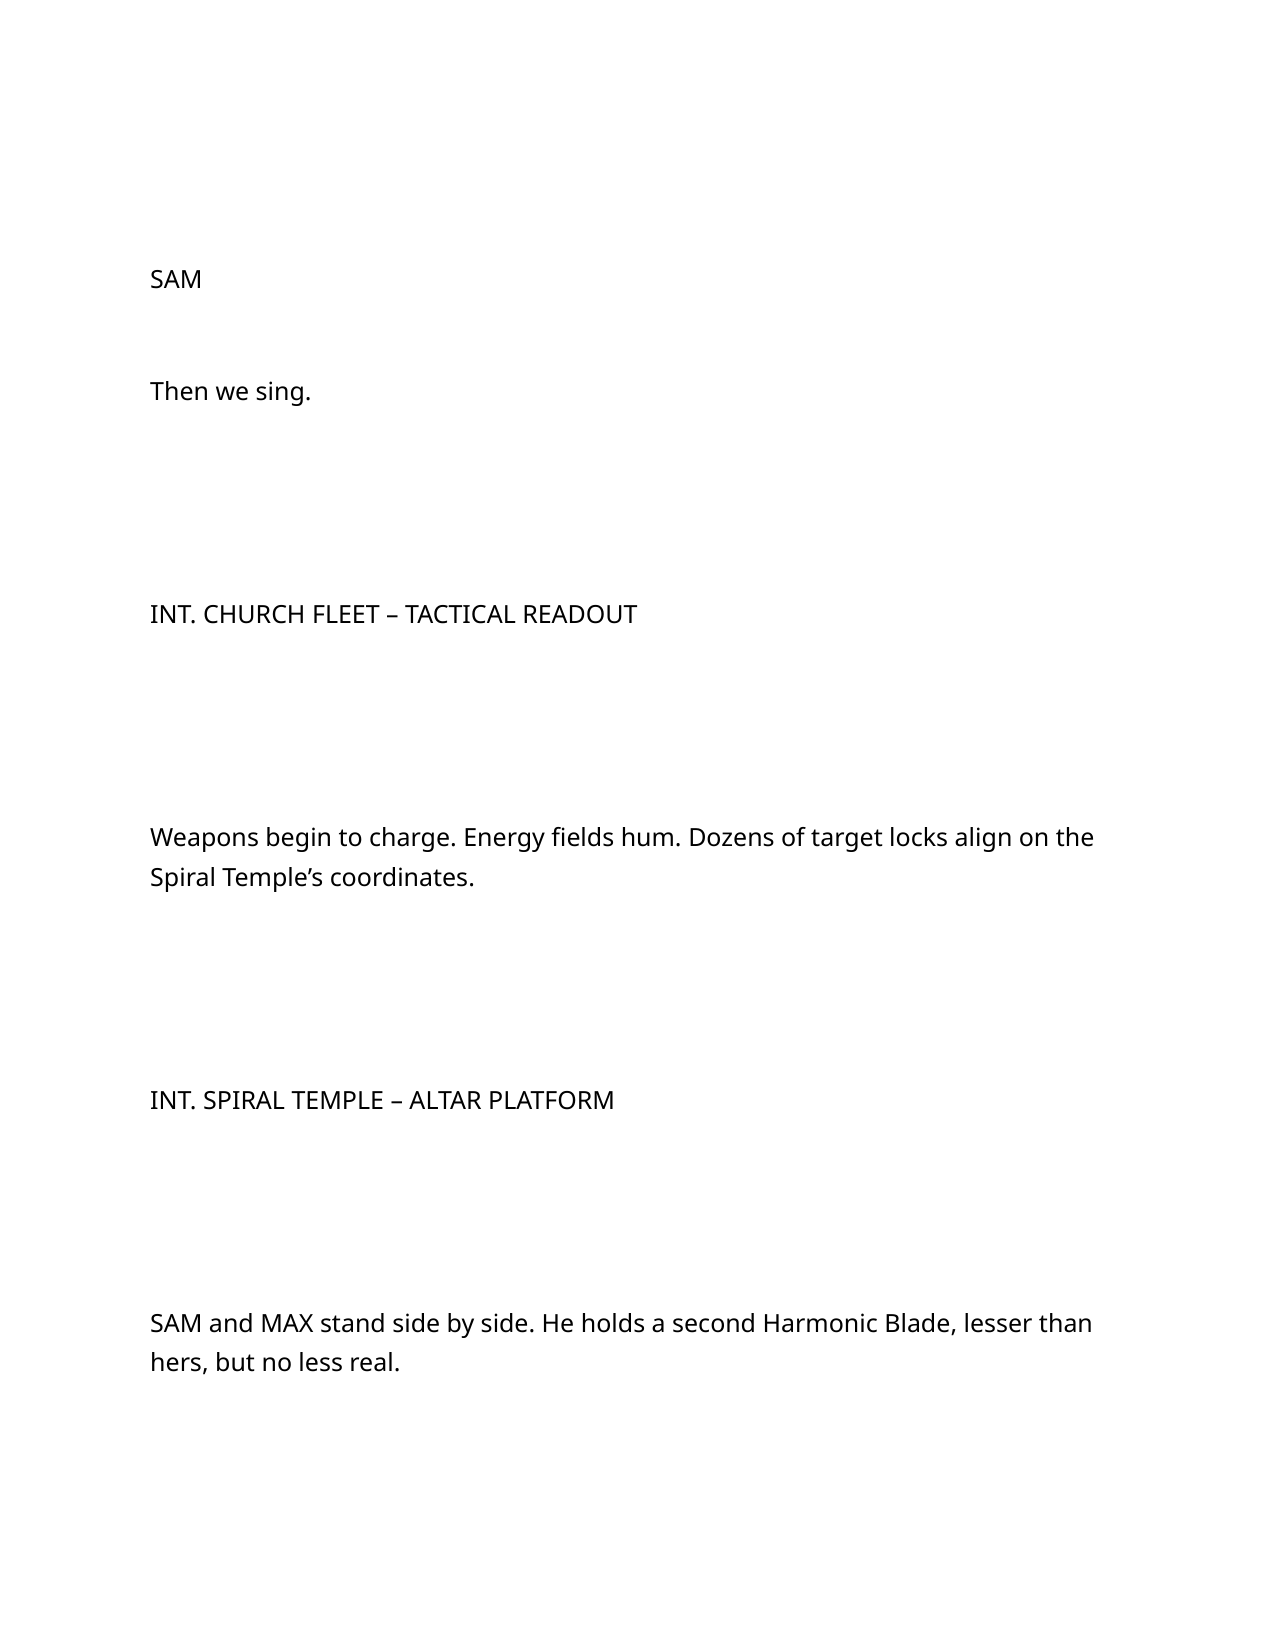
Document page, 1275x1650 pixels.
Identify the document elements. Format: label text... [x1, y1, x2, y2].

text INT. CHURCH FLEET – TACTICAL READOUT [150, 597, 1125, 631]
text SAM and MAX stand side by side. He holds a second Harmonic Blade, lesser than hers, but no less real. [150, 1306, 1125, 1379]
text Weapons begin to charge. Energy fields hum. Dozens of target locks align on the Spiral Temple’s coordinates. [150, 820, 1125, 893]
text Then we sing. [150, 373, 1125, 407]
text INT. SPIRAL TEMPLE – ALTAR PLATFORM [150, 1082, 1125, 1117]
text SAM [150, 262, 1125, 296]
